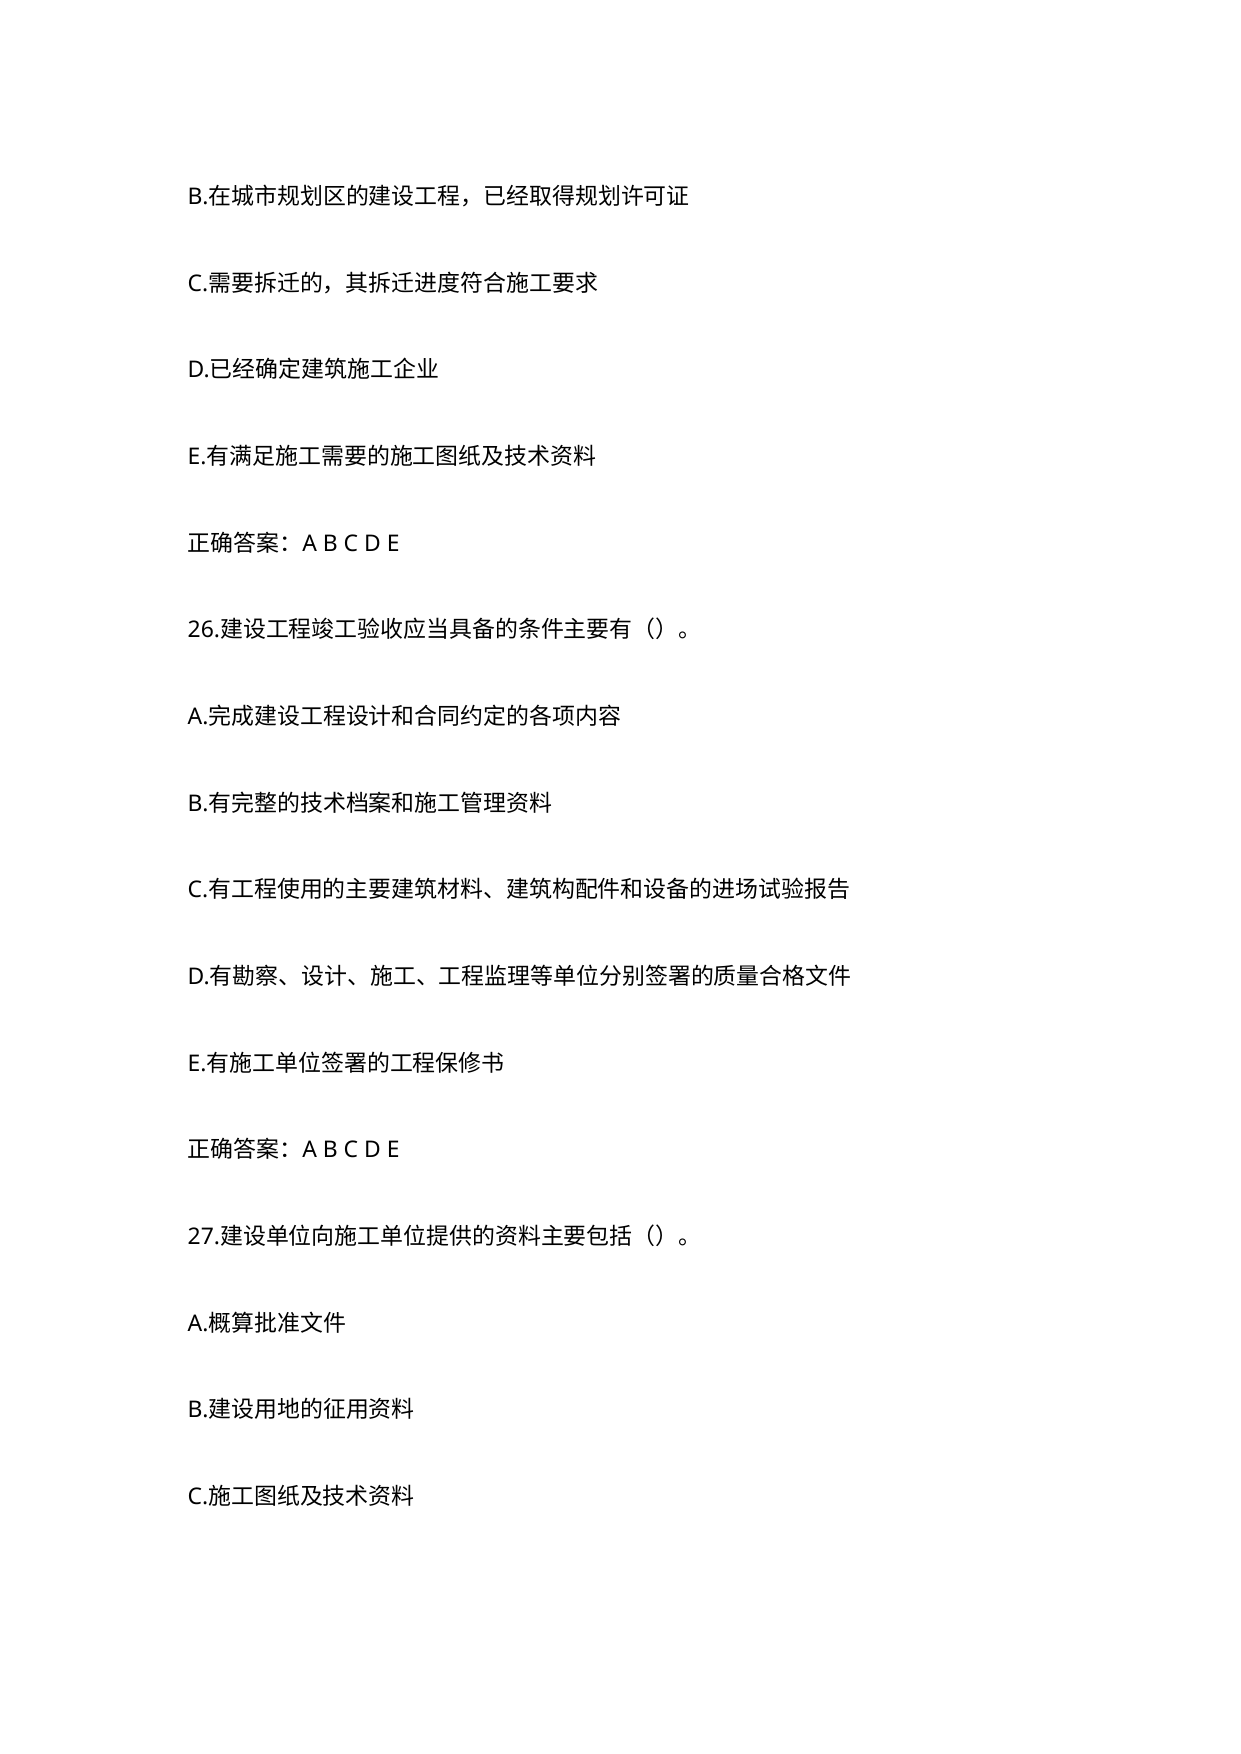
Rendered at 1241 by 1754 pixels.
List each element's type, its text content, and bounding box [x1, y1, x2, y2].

text 26.建设工程竣工验收应当具备的条件主要有（）。 [187, 595, 1053, 660]
text 正确答案：A B C D E [187, 1115, 1053, 1180]
text A.概算批准文件 [187, 1289, 1053, 1354]
text C.施工图纸及技术资料 [187, 1462, 1053, 1527]
text D.有勘察、设计、施工、工程监理等单位分别签署的质量合格文件 [187, 942, 1053, 1007]
text D.已经确定建筑施工企业 [187, 335, 1053, 400]
text E.有施工单位签署的工程保修书 [187, 1029, 1053, 1094]
text C.有工程使用的主要建筑材料、建筑构配件和设备的进场试验报告 [187, 855, 1053, 920]
text C.需要拆迁的，其拆迁进度符合施工要求 [187, 249, 1053, 314]
text B.建设用地的征用资料 [187, 1375, 1053, 1440]
text B.在城市规划区的建设工程，已经取得规划许可证 [187, 162, 1053, 227]
text 正确答案：A B C D E [187, 509, 1053, 574]
text 27.建设单位向施工单位提供的资料主要包括（）。 [187, 1202, 1053, 1267]
text E.有满足施工需要的施工图纸及技术资料 [187, 422, 1053, 487]
text A.完成建设工程设计和合同约定的各项内容 [187, 682, 1053, 747]
text B.有完整的技术档案和施工管理资料 [187, 769, 1053, 834]
